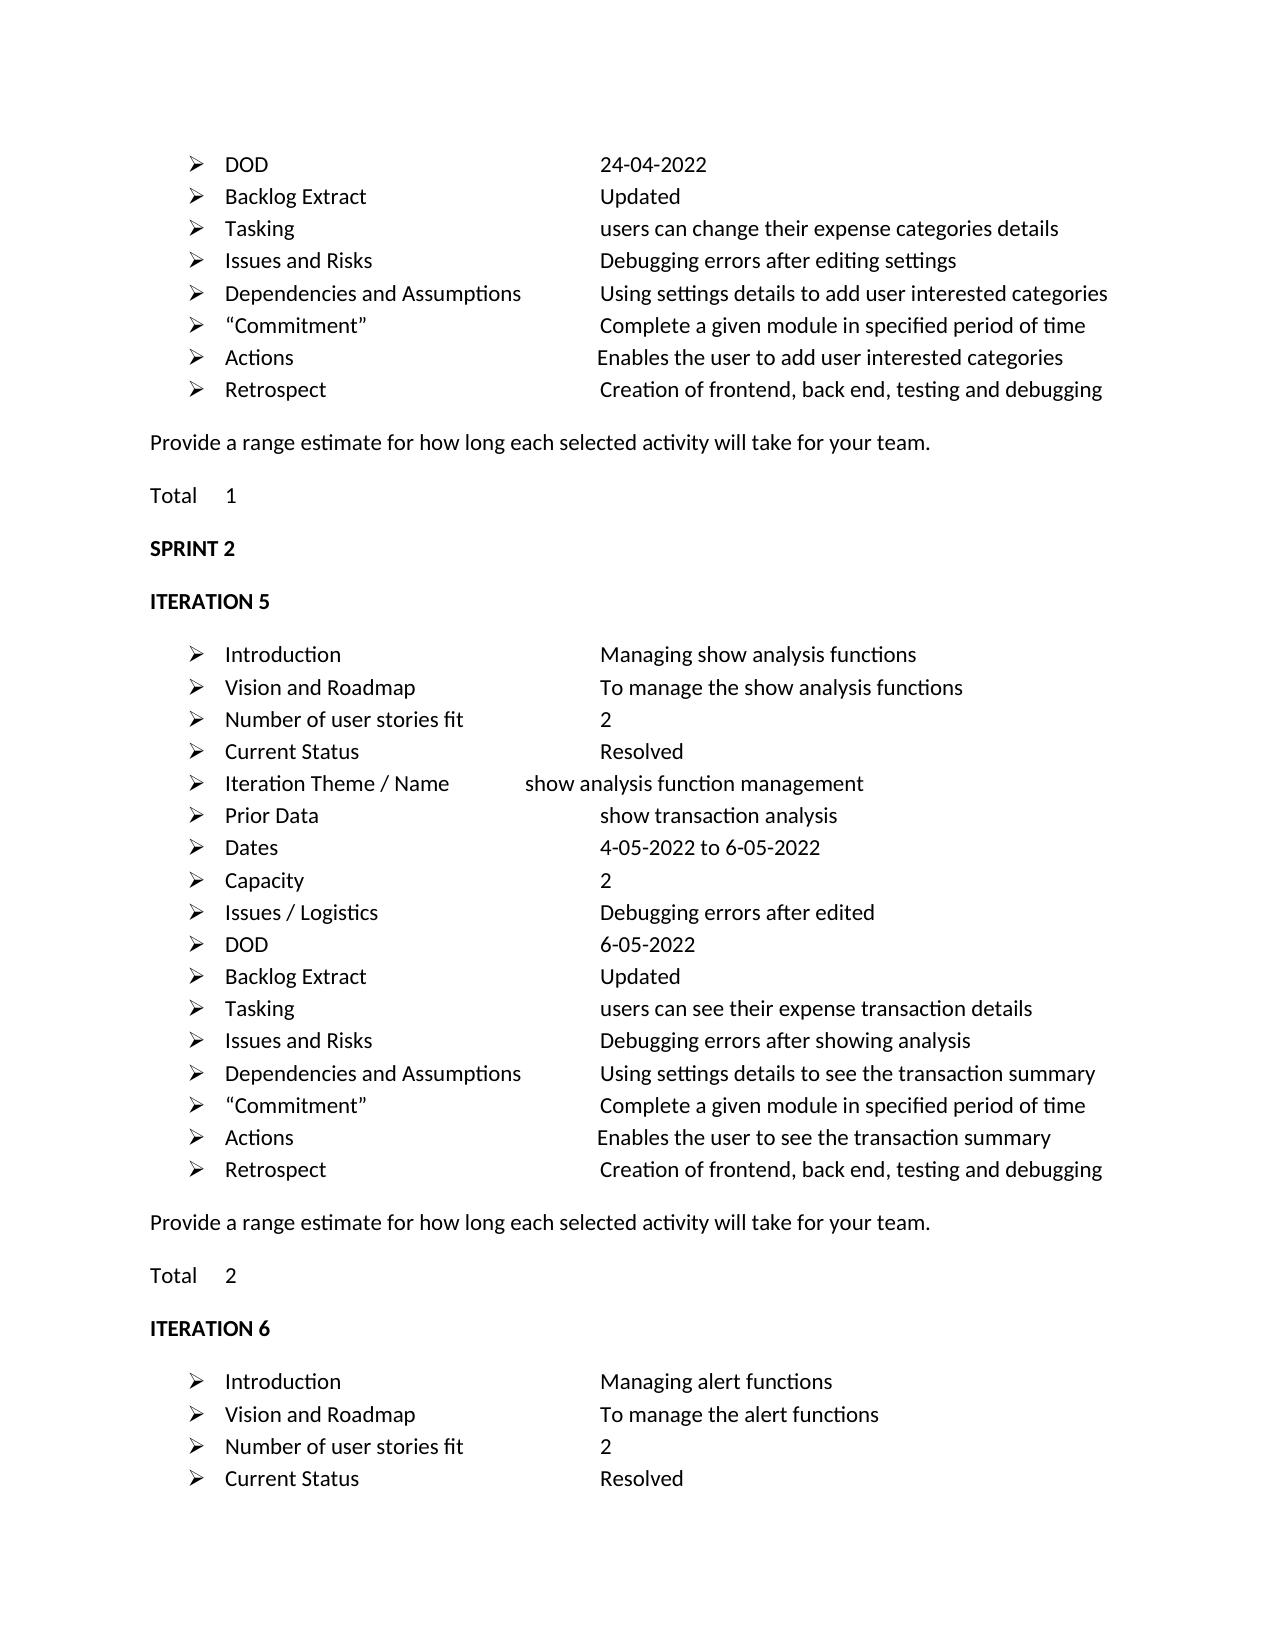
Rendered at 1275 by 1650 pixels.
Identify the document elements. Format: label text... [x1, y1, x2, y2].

text Total 1 [150, 481, 1125, 509]
list Prior Data show transaction analysis [187, 801, 1125, 829]
text ITERATION 5 [150, 587, 1125, 615]
list Issues and Risks Debugging errors after showing analysis [187, 1027, 1125, 1055]
list Vision and Roadmap To manage the alert functions [187, 1400, 1125, 1428]
list Current Status Resolved [187, 737, 1125, 765]
list Capacity 2 [187, 866, 1125, 894]
list Tasking users can change their expense categories details [187, 214, 1125, 242]
list DOD 6-05-2022 [187, 930, 1125, 958]
list Introduction Managing alert functions [187, 1367, 1125, 1396]
list DOD 24-04-2022 [187, 150, 1125, 178]
list Dependencies and Assumptions Using settings details to see the transaction summary [187, 1059, 1125, 1087]
text ITERATION 6 [150, 1314, 1125, 1342]
list Number of user stories fit 2 [187, 705, 1125, 733]
list Dependencies and Assumptions Using settings details to add user interested categories [187, 279, 1125, 307]
list Backlog Extract Updated [187, 962, 1125, 990]
list Current Status Resolved [187, 1464, 1125, 1492]
text SPRINT 2 [150, 534, 1125, 562]
text Total 2 [150, 1261, 1125, 1289]
list Retrospect Creation of frontend, back end, testing and debugging [187, 375, 1125, 403]
list Actions Enables the user to add user interested categories [187, 343, 1125, 371]
list Vision and Roadmap To manage the show analysis functions [187, 673, 1125, 701]
list “Commitment” Complete a given module in specified period of time [187, 1091, 1125, 1119]
list Iteration Theme / Name show analysis function management [187, 769, 1125, 797]
text Provide a range estimate for how long each selected activity will take for your team. [150, 428, 1125, 456]
list Tasking users can see their expense transaction details [187, 994, 1125, 1022]
list Actions Enables the user to see the transaction summary [187, 1123, 1125, 1151]
list Backlog Extract Updated [187, 182, 1125, 210]
list “Commitment” Complete a given module in specified period of time [187, 311, 1125, 339]
list Dates 4-05-2022 to 6-05-2022 [187, 833, 1125, 862]
text Provide a range estimate for how long each selected activity will take for your team. [150, 1208, 1125, 1236]
list Issues and Risks Debugging errors after editing settings [187, 247, 1125, 274]
list Number of user stories fit 2 [187, 1432, 1125, 1460]
list Issues / Logistics Debugging errors after edited [187, 898, 1125, 926]
list Retrospect Creation of frontend, back end, testing and debugging [187, 1155, 1125, 1183]
list Introduction Managing show analysis functions [187, 640, 1125, 668]
